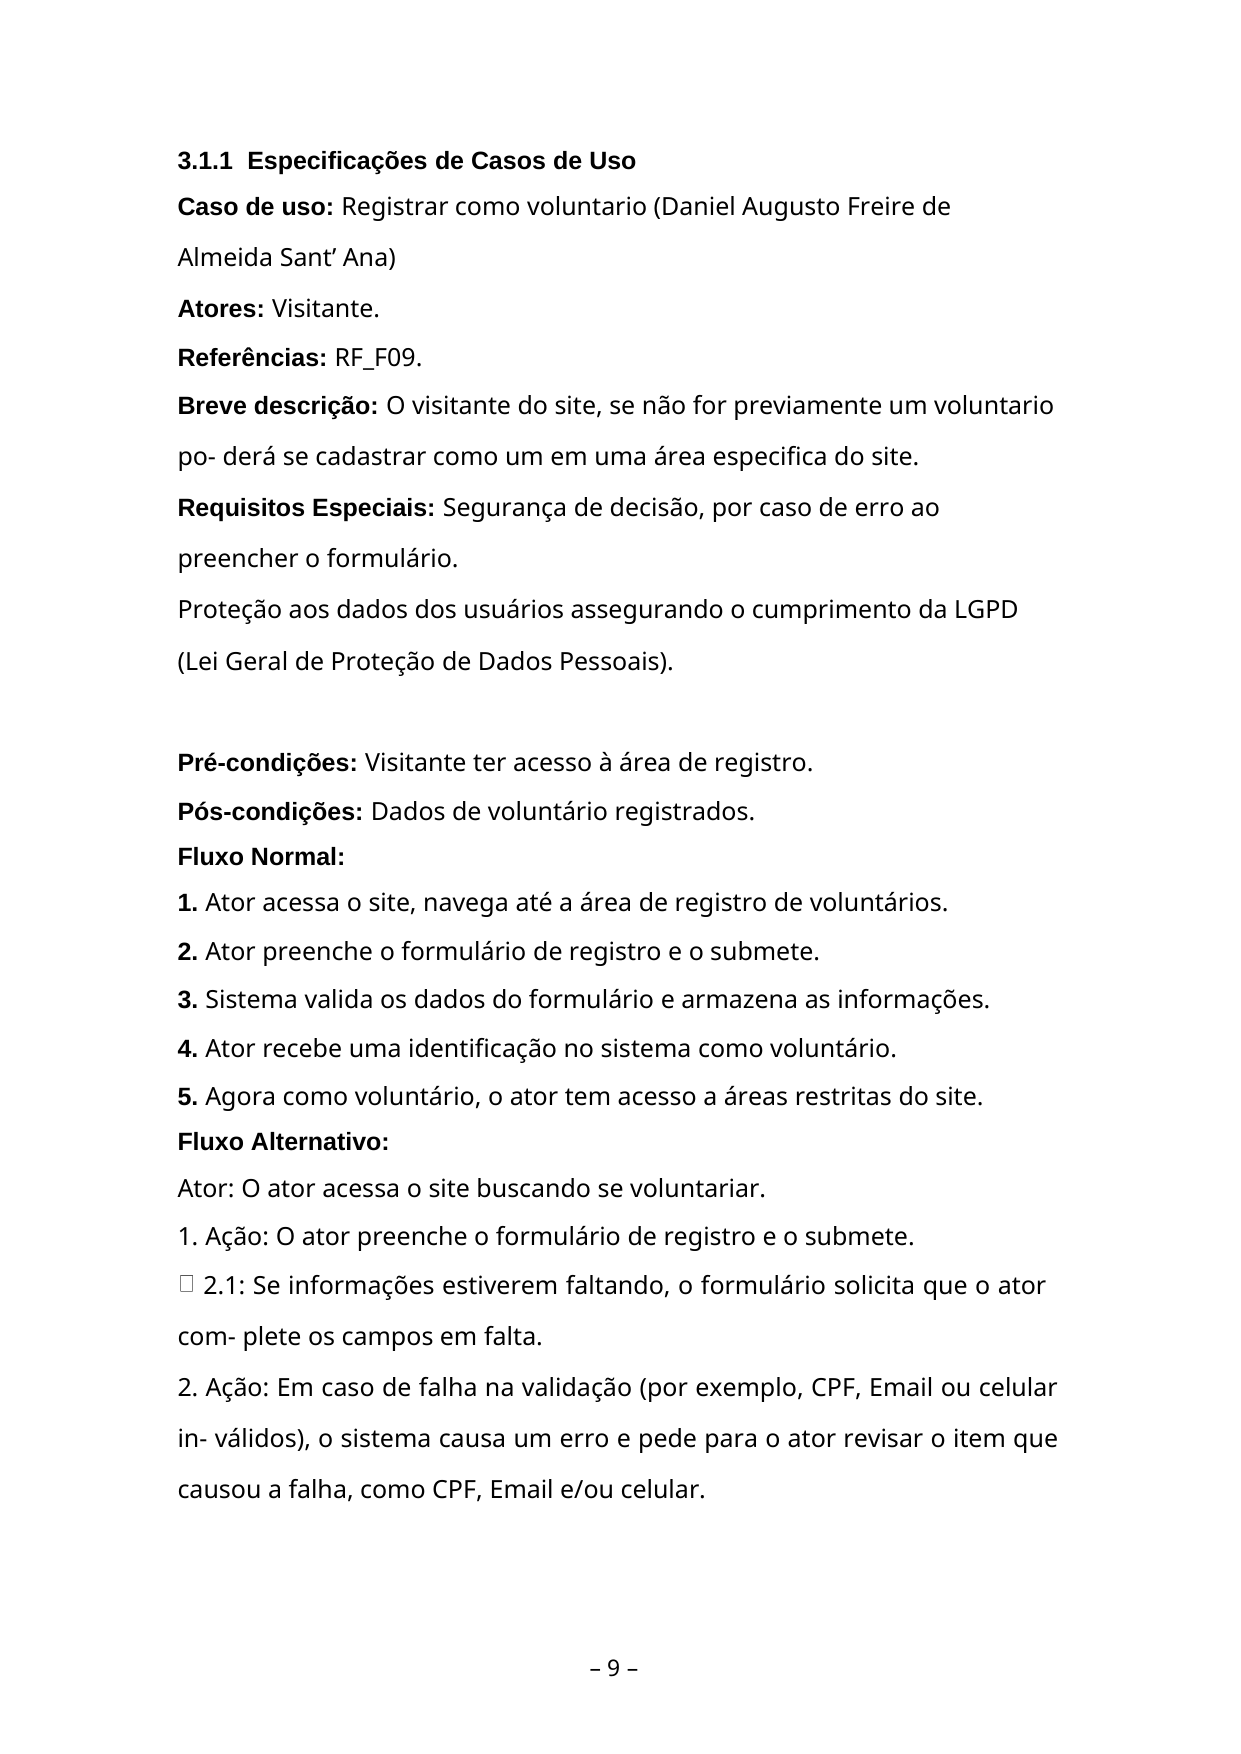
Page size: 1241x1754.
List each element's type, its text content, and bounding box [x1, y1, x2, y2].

list Ator recebe uma identificação no sistema como voluntário. [177, 1030, 1163, 1064]
list Agora como voluntário, o ator tem acesso a áreas restritas do site. [177, 1079, 1163, 1113]
list Sistema valida os dados do formulário e armazena as informações. [177, 982, 1163, 1016]
text Breve descrição: O visitante do site, se não for previamente um voluntario po- derá se cadastrar como um em uma área especifica do site. [177, 388, 1056, 473]
subtitle Especificações de Casos de Uso [177, 146, 1163, 174]
text Atores: Visitante. [177, 291, 1163, 325]
list Ação: Em caso de falha na validação (por exemplo, CPF, Email ou celular in- válidos), o sistema causa um erro e pede para o ator revisar o item que causou a falha, como CPF, Email e/ou celular. [177, 1369, 1059, 1506]
text Proteção aos dados dos usuários assegurando o cumprimento da LGPD (Lei Geral de Proteção de Dados Pessoais). [177, 592, 1032, 677]
list Ator preenche o formulário de registro e o submete. [177, 933, 1163, 967]
subtitle Fluxo Normal: [177, 842, 1163, 871]
subtitle Fluxo Alternativo: [177, 1127, 1163, 1156]
text Caso de uso: Registrar como voluntario (Daniel Augusto Freire de Almeida Sant’ Ana) [177, 189, 1017, 274]
list Ator acessa o site, navega até a área de registro de voluntários. [177, 885, 1163, 919]
text Pré-condições: Visitante ter acesso à área de registro. [177, 745, 1163, 779]
text Requisitos Especiais: Segurança de decisão, por caso de erro ao preencher o formulário. [177, 490, 1064, 575]
text Pós-condições: Dados de voluntário registrados. [177, 793, 1163, 828]
text 2.1: Se informações estiverem faltando, o formulário solicita que o ator com- plete os campos em falta. [177, 1267, 1048, 1352]
list Ação: O ator preenche o formulário de registro e o submete. [177, 1219, 1163, 1253]
text Ator: O ator acessa o site buscando se voluntariar. [177, 1170, 1163, 1204]
text Referências: RF_F09. [177, 339, 1163, 373]
